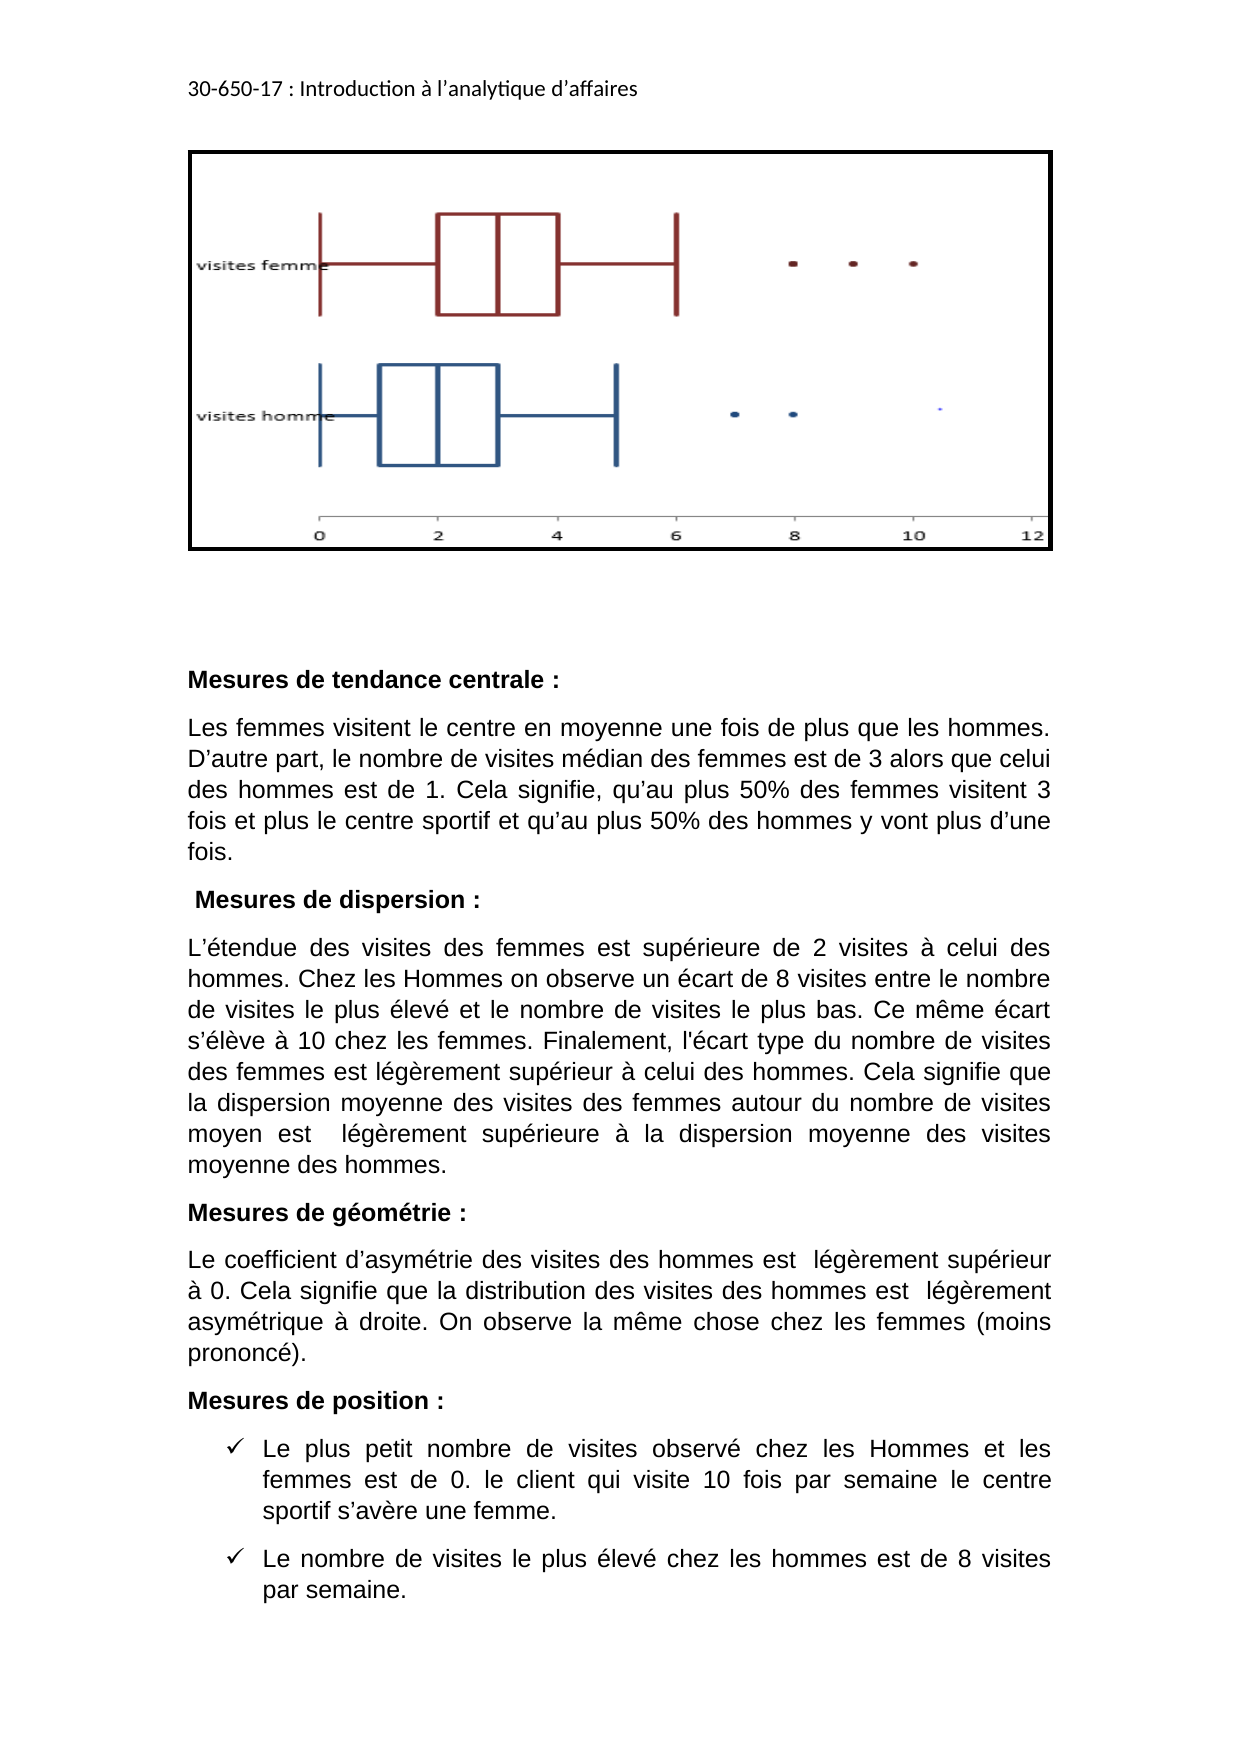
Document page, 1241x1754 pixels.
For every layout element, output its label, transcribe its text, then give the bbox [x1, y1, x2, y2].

text Mesures de tendance centrale : [187, 665, 1053, 694]
list Le nombre de visites le plus élevé chez les hommes est de 8 visites par semaine. [225, 1544, 1053, 1604]
picture [192, 154, 1048, 547]
text L’étendue des visites des femmes est supérieure de 2 visites à celui des hommes. Chez les Hommes on observe un écart de 8 visites entre le nombre de visites le plus élevé et le nombre de visites le plus bas. Ce même écart s’élève à 10 chez les femmes. Finalement, l'écart type du nombre de visites des femmes est légèrement supérieur à celui des hommes. Cela signifie que la dispersion moyenne des visites des femmes autour du nombre de visites moyen est légèrement supérieure à la dispersion moyenne des visites moyenne des hommes. [187, 933, 1053, 1179]
text Le coefficient d’asymétrie des visites des hommes est légèrement supérieur à 0. Cela signifie que la distribution des visites des hommes est légèrement asymétrique à droite. On observe la même chose chez les femmes (moins prononcé). [187, 1245, 1053, 1367]
text Les femmes visitent le centre en moyenne une fois de plus que les hommes. D’autre part, le nombre de visites médian des femmes est de 3 alors que celui des hommes est de 1. Cela signifie, qu’au plus 50% des femmes visitent 3 fois et plus le centre sportif et qu’au plus 50% des hommes y vont plus d’une fois. [187, 713, 1053, 866]
text Mesures de géométrie : [187, 1198, 1053, 1226]
text Mesures de position : [187, 1386, 1053, 1415]
list Le plus petit nombre de visites observé chez les Hommes et les femmes est de 0. le client qui visite 10 fois par semaine le centre sportif s’avère une femme. [225, 1434, 1053, 1525]
text Mesures de dispersion : [187, 885, 1053, 914]
